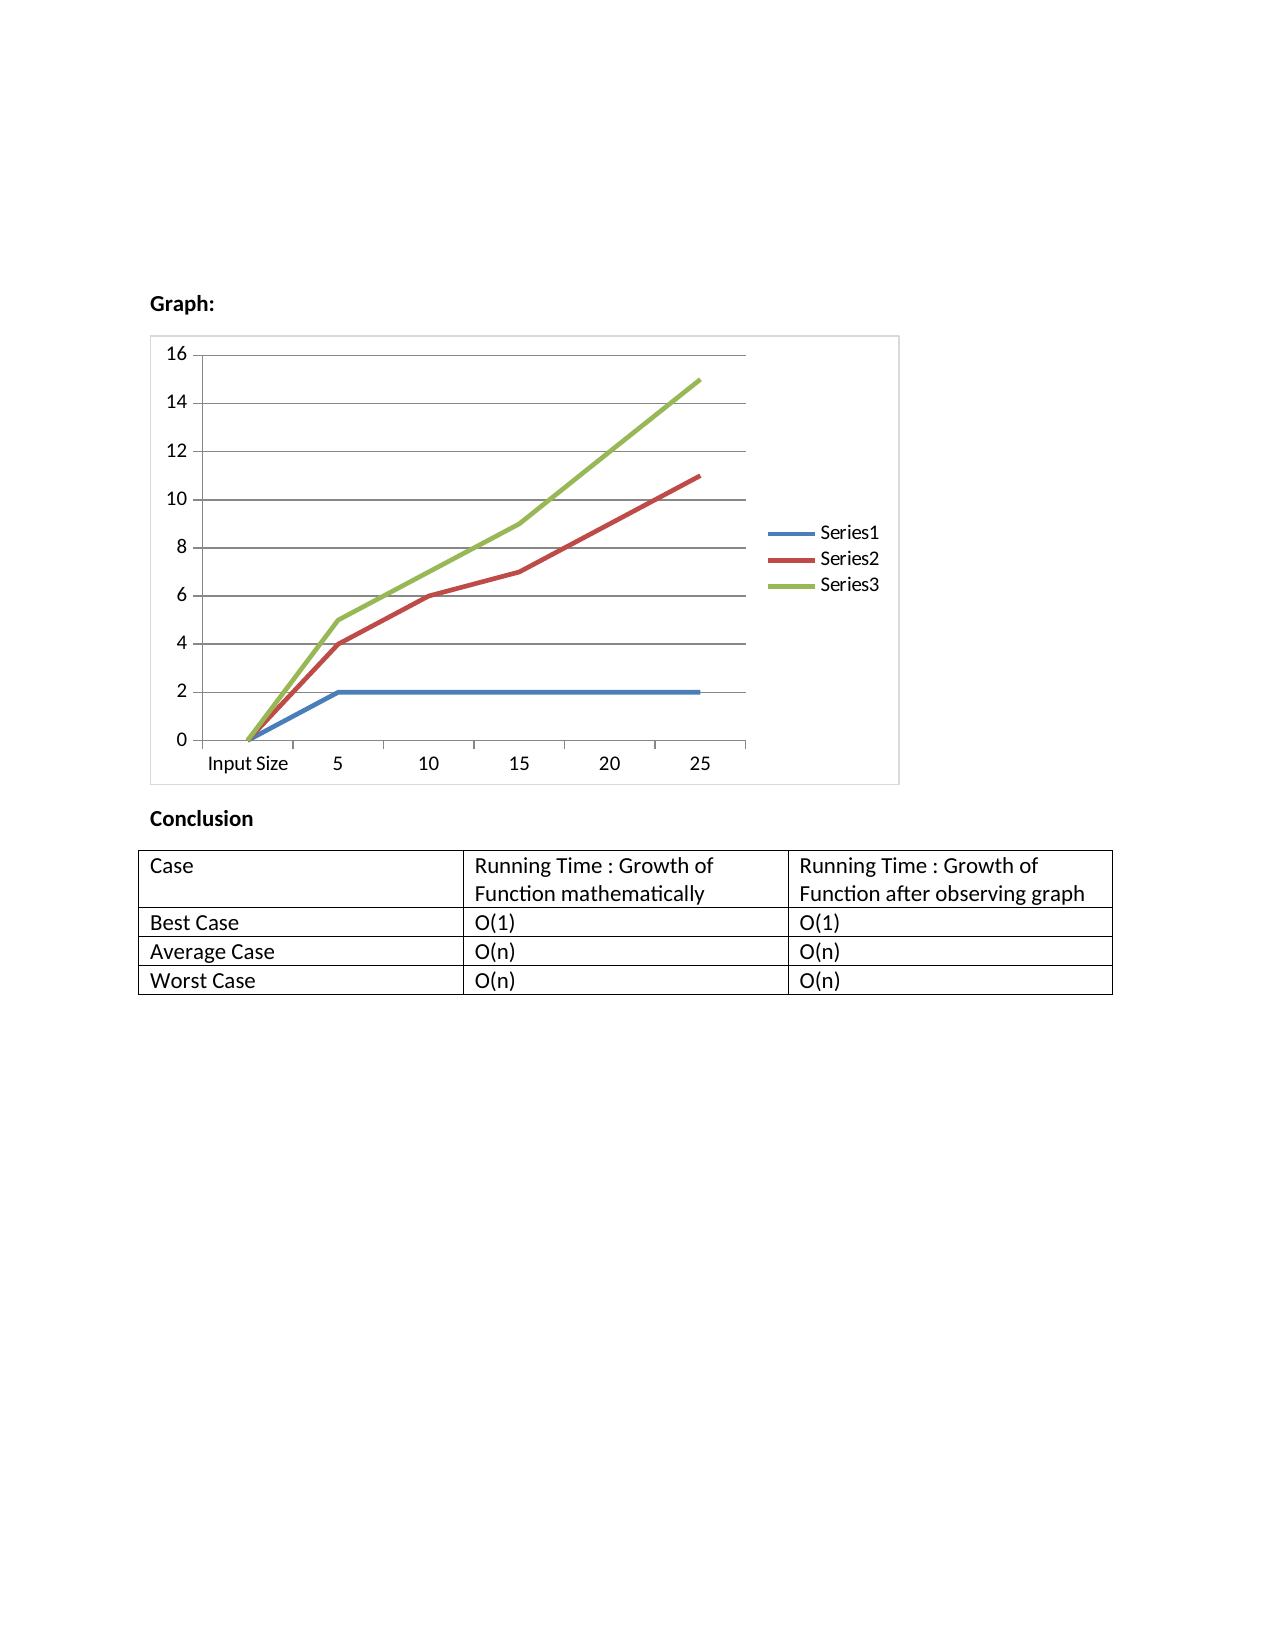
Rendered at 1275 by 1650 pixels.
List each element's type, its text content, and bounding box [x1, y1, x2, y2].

table_cell Worst Case [139, 966, 463, 994]
table_header Running Time : Growth of Function mathematically [464, 851, 788, 907]
table_header Case [139, 851, 463, 907]
table_header Running Time : Growth of Function after observing graph [789, 851, 1112, 907]
table_cell O(n) [464, 937, 788, 965]
table_cell O(n) [789, 966, 1112, 994]
table_cell Average Case [139, 937, 463, 965]
table_cell O(n) [464, 966, 788, 994]
table_cell O(1) [789, 908, 1112, 936]
text Conclusion [150, 804, 1125, 832]
text Graph: [150, 289, 1125, 317]
table_cell O(n) [789, 937, 1112, 965]
table_cell Best Case [139, 908, 463, 936]
table_cell O(1) [464, 908, 788, 936]
